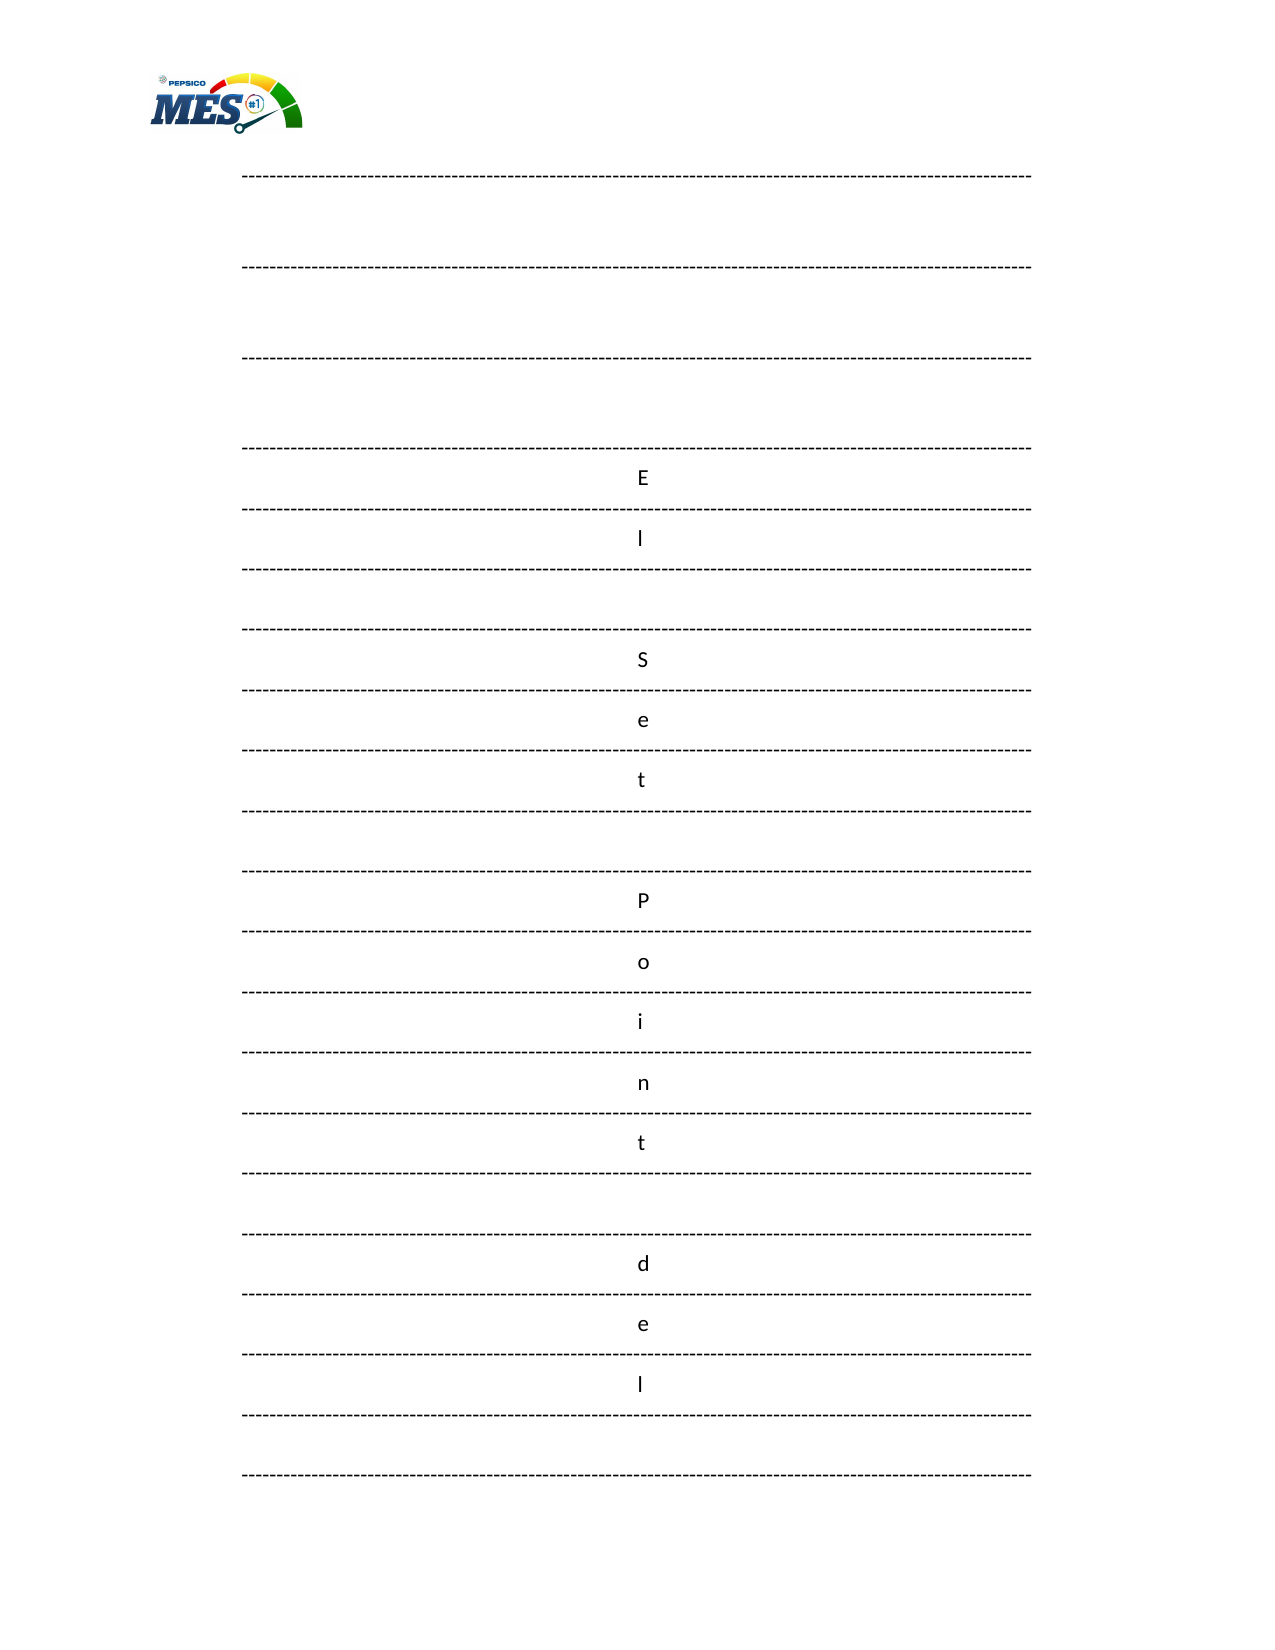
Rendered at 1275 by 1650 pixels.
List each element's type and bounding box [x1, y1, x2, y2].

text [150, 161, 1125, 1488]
picture [150, 73, 303, 134]
